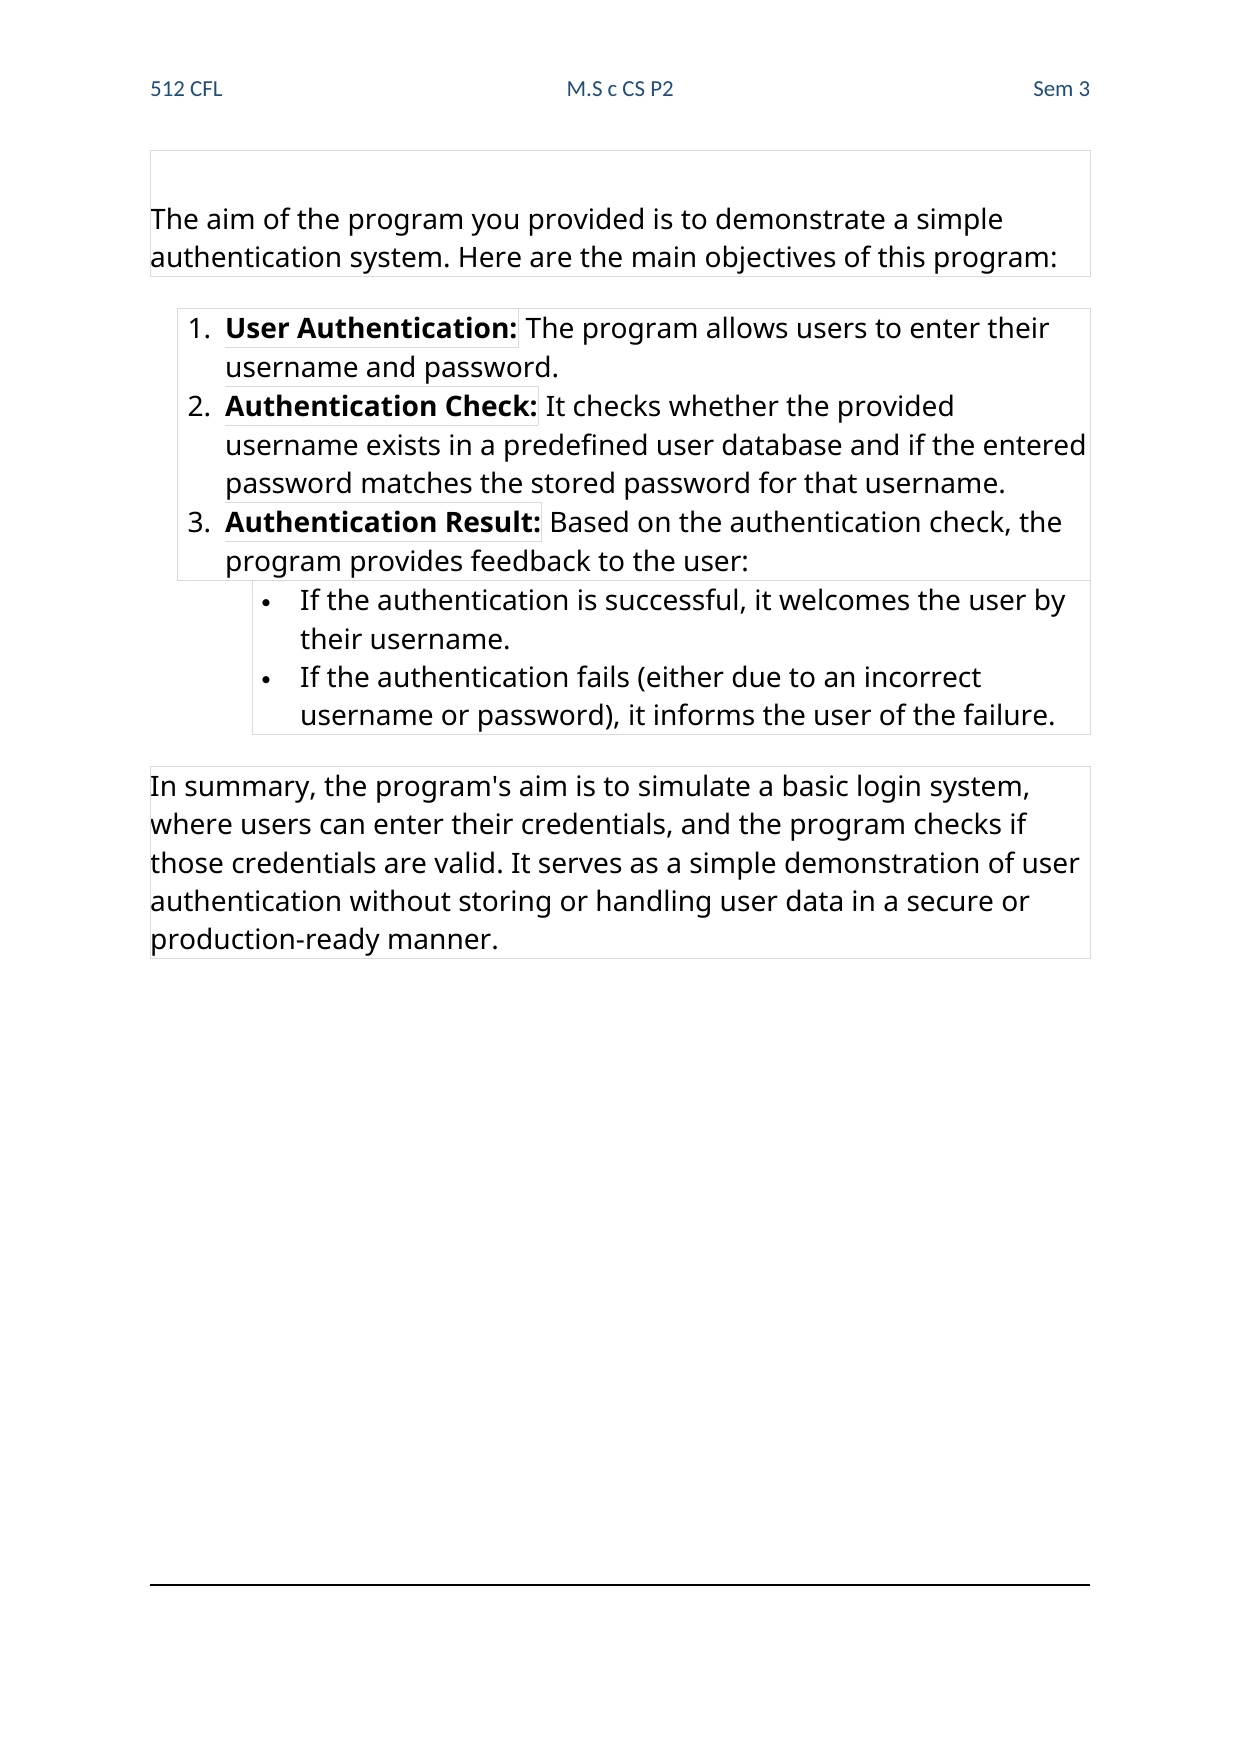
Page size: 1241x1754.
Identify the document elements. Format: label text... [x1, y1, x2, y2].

text The aim of the program you provided is to demonstrate a simple authentication system. Here are the main objectives of this program: [151, 199, 1090, 276]
list Authentication Result: Based on the authentication check, the program provides feedback to the user: [178, 501, 1090, 580]
list If the authentication is successful, it welcomes the user by their username. [253, 581, 1090, 657]
text In summary, the program's aim is to simulate a basic login system, where users can enter their credentials, and the program checks if those credentials are valid. It serves as a simple demonstration of user authentication without storing or handling user data in a secure or production-ready manner. [151, 767, 1090, 958]
list If the authentication fails (either due to an incorrect username or password), it informs the user of the failure. [253, 657, 1090, 734]
list Authentication Check: It checks whether the provided username exists in a predefined user database and if the entered password matches the stored password for that username. [178, 385, 1090, 501]
list User Authentication: The program allows users to enter their username and password. [178, 309, 1090, 385]
